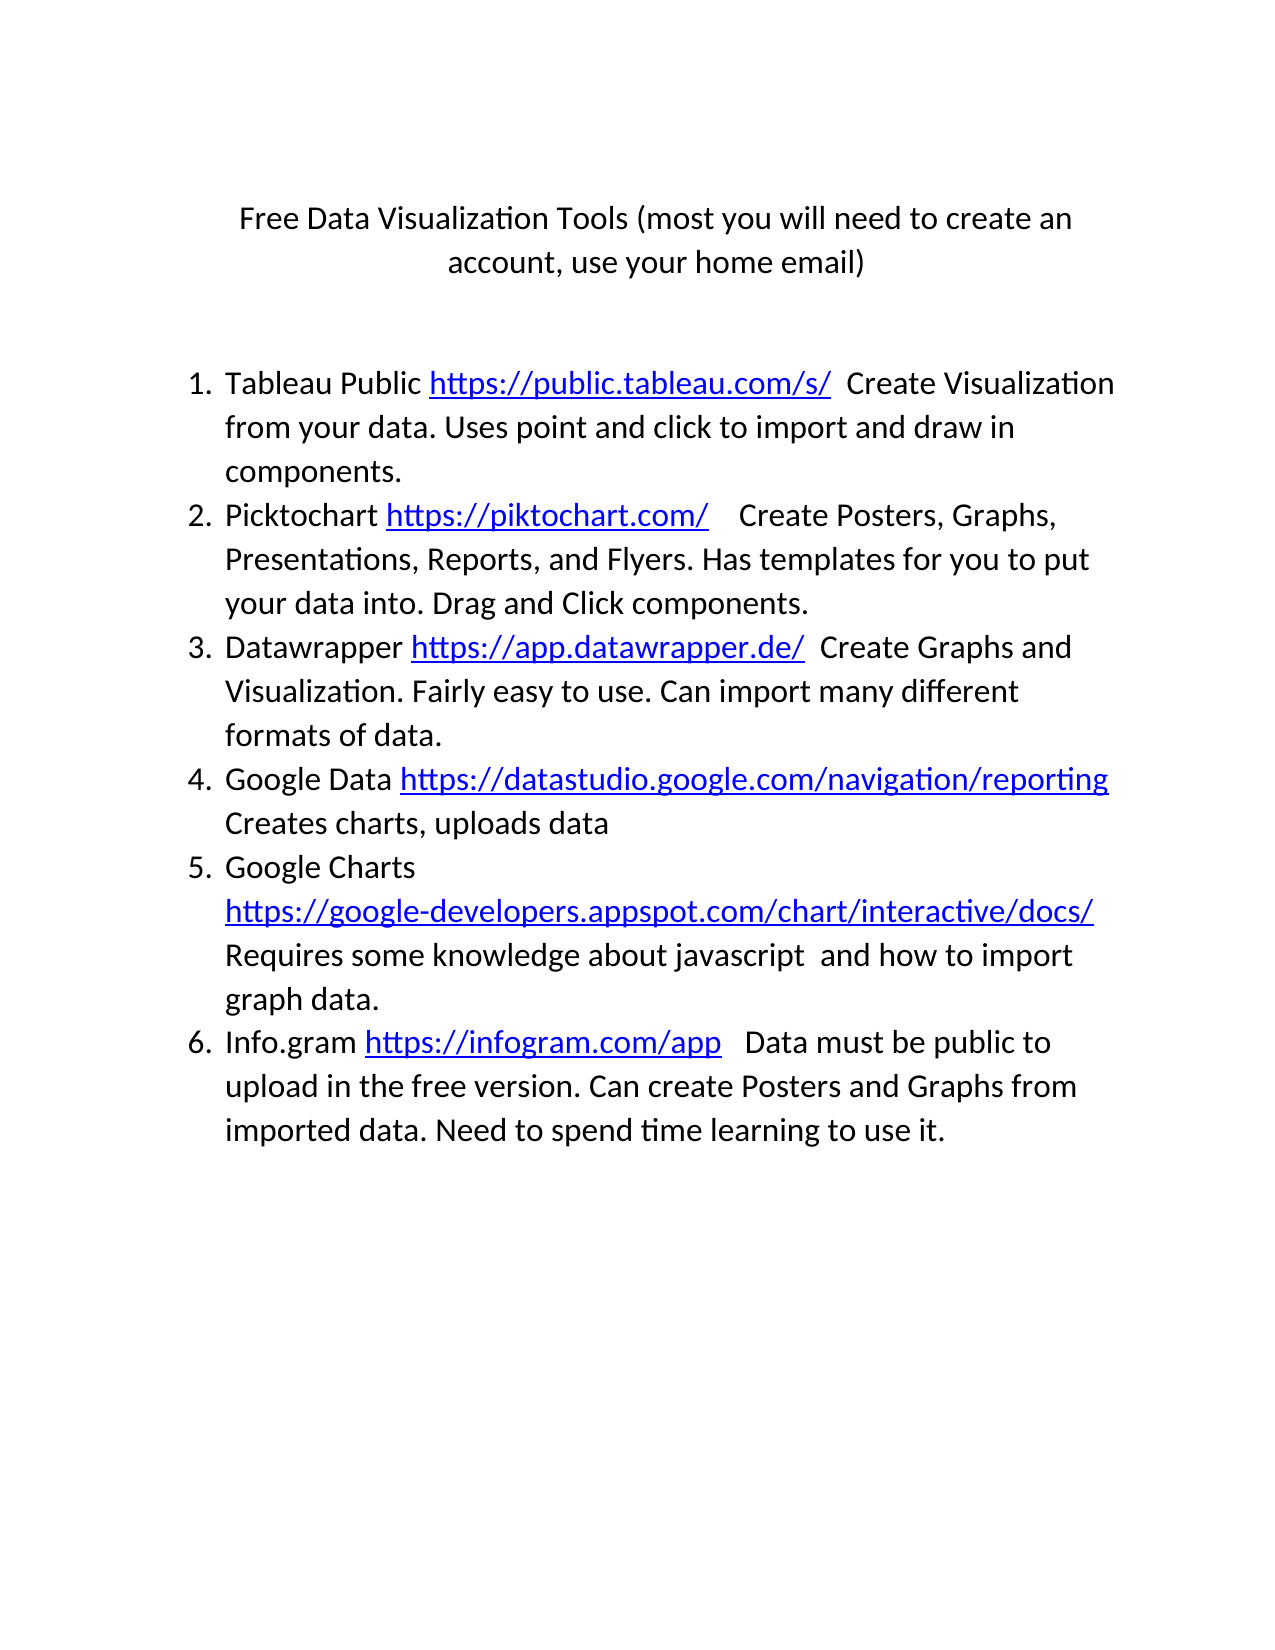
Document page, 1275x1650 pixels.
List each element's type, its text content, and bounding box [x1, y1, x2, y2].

list Google Charts https://google-developers.appspot.com/chart/interactive/docs/ Requires some knowledge about javascript and how to import graph data. [187, 846, 1125, 1018]
text Free Data Visualization Tools (most you will need to create an account, use your home email) [187, 197, 1125, 282]
list Tableau Public https://public.tableau.com/s/ Create Visualization from your data. Uses point and click to import and draw in components. [187, 362, 1125, 491]
list Datawrapper https://app.datawrapper.de/ Create Graphs and Visualization. Fairly easy to use. Can import many different formats of data. [187, 626, 1125, 754]
list Google Data https://datastudio.google.com/navigation/reporting Creates charts, uploads data [187, 758, 1125, 842]
list Info.gram https://infogram.com/app Data must be public to upload in the free version. Can create Posters and Graphs from imported data. Need to spend time learning to use it. [187, 1021, 1125, 1150]
list Picktochart https://piktochart.com/ Create Posters, Graphs, Presentations, Reports, and Flyers. Has templates for you to put your data into. Drag and Click components. [187, 494, 1125, 623]
